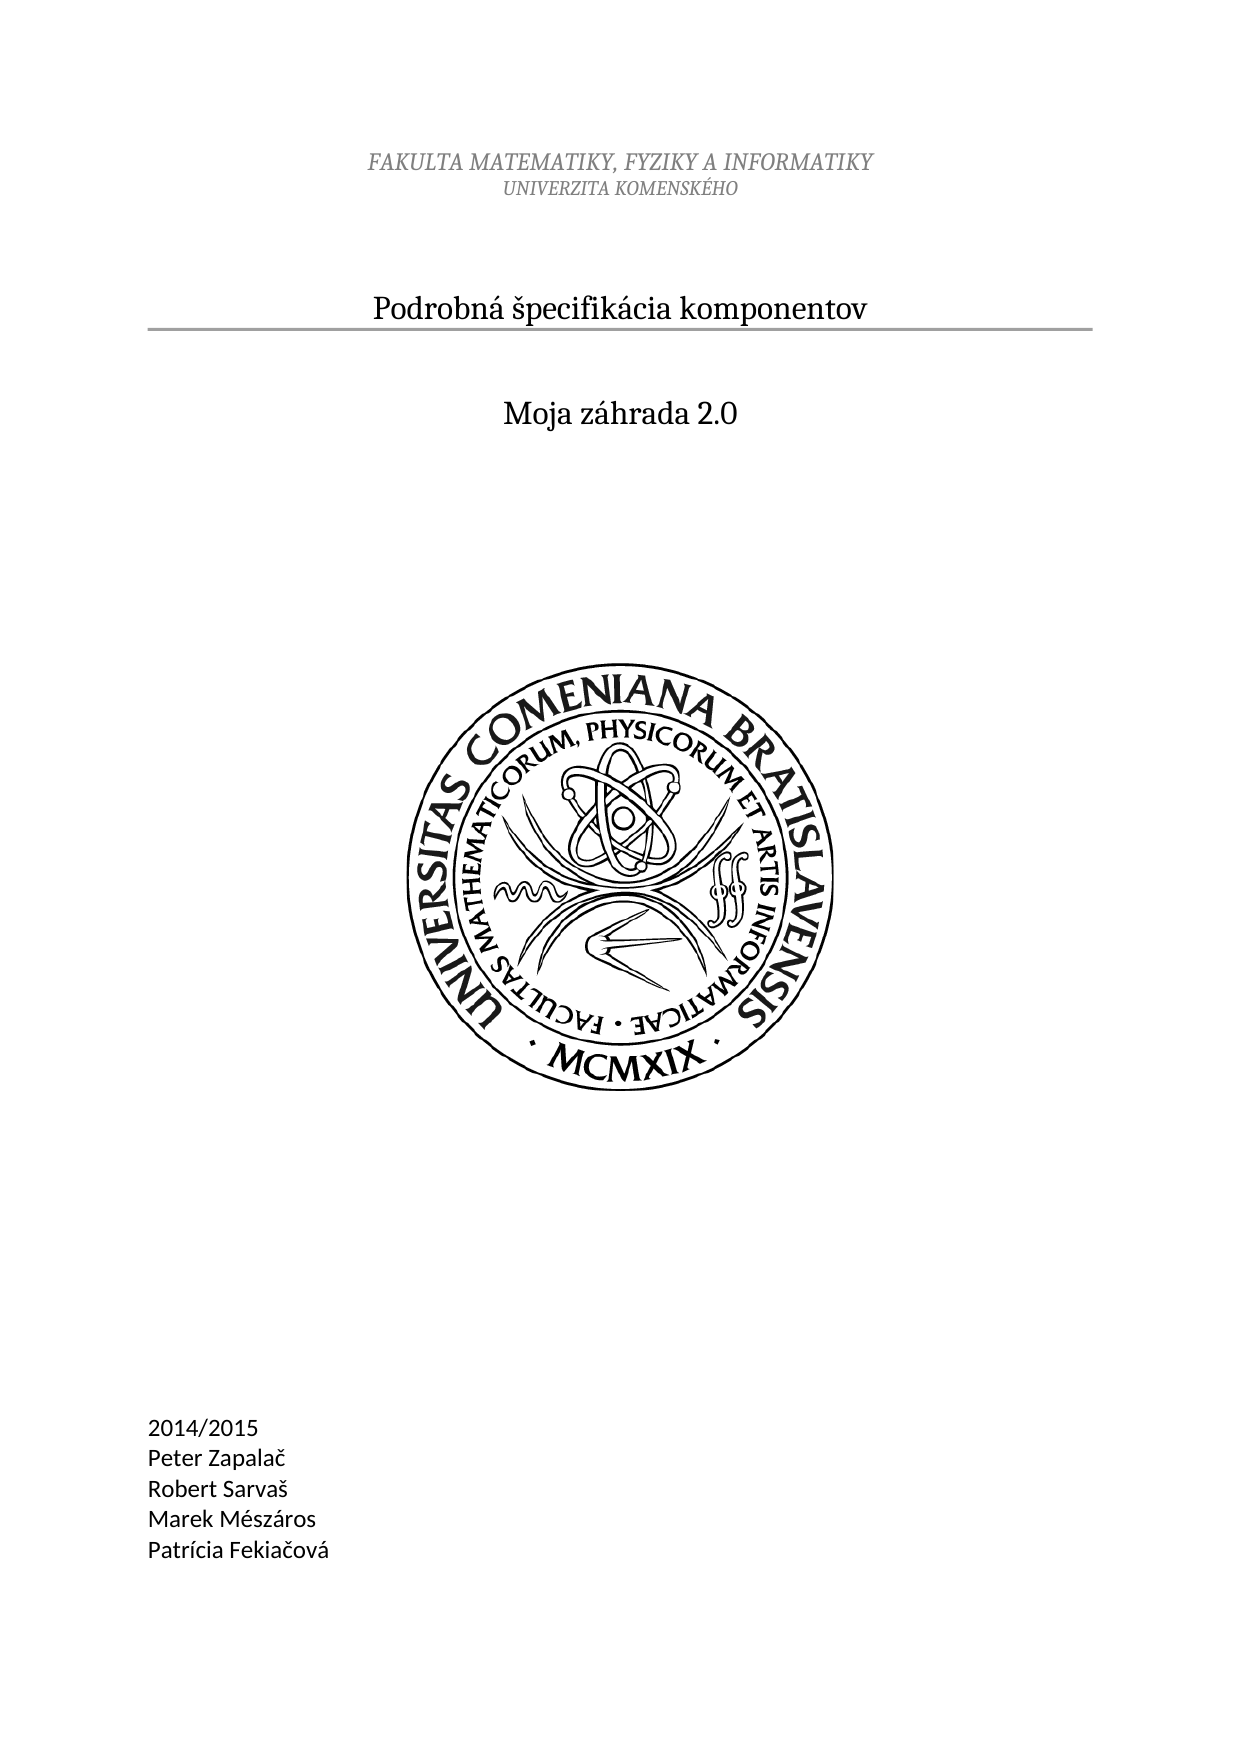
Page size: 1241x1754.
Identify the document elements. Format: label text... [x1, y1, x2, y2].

text 2014/2015 [148, 1412, 1093, 1442]
text Marek Mészáros [148, 1503, 1093, 1534]
text Robert Sarvaš [148, 1473, 1093, 1503]
text Moja záhrada 2.0 [148, 394, 1093, 432]
text UNIVERZITA KOMENSKÉHO [148, 176, 1093, 200]
text Peter Zapalač [148, 1442, 1093, 1473]
text Podrobná špecifikácia komponentov [148, 289, 1093, 327]
text FAKULTA MATEMATIKY, FYZIKY A INFORMATIKY [148, 148, 1093, 176]
picture [406, 662, 834, 1091]
text Patrícia Fekiačová [148, 1534, 1093, 1564]
